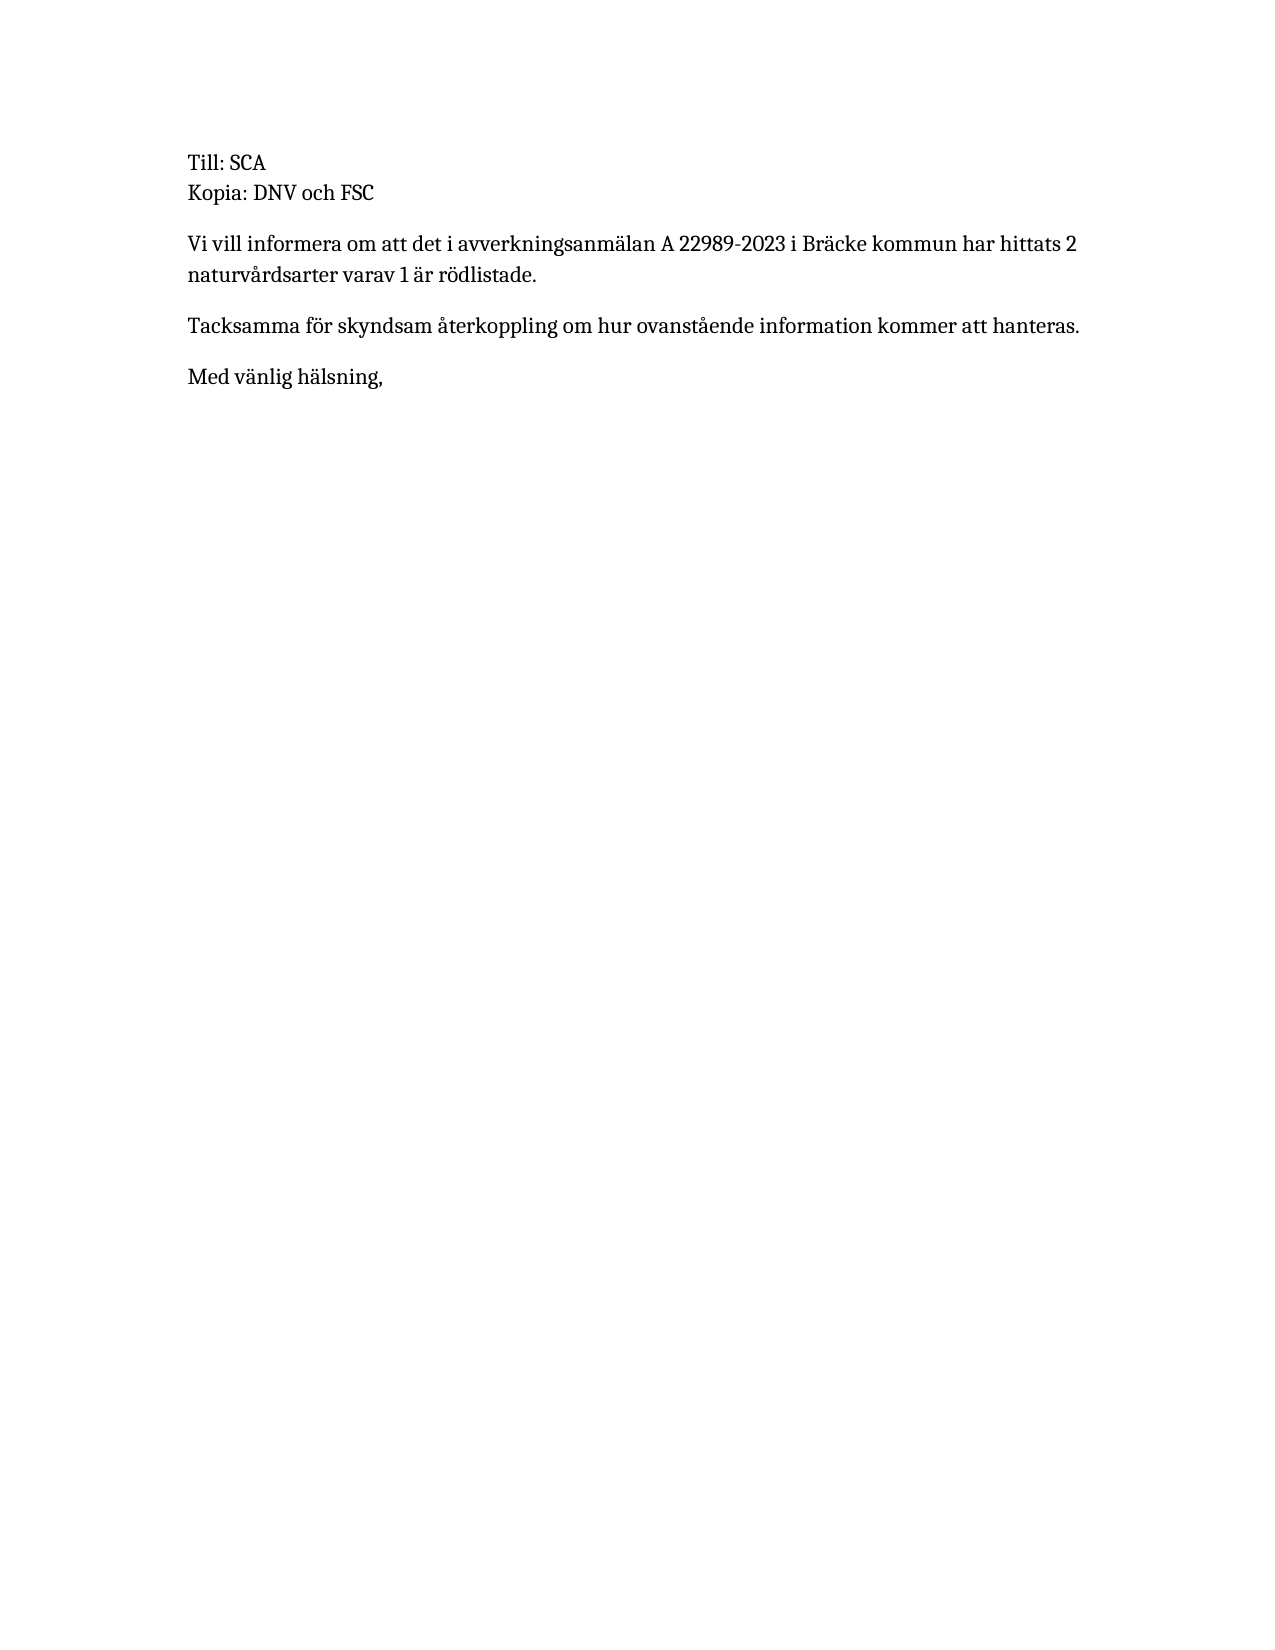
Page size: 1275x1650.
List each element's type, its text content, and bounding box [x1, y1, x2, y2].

text Vi vill informera om att det i avverkningsanmälan A 22989-2023 i Bräcke kommun har hittats 2 naturvårdsarter varav 1 är rödlistade. [187, 231, 1087, 288]
text Med vänlig hälsning, [187, 363, 1087, 420]
text Tacksamma för skyndsam återkoppling om hur ovanstående information kommer att hanteras. [187, 312, 1087, 339]
text Till: SCA Kopia: DNV och FSC [187, 150, 1087, 207]
